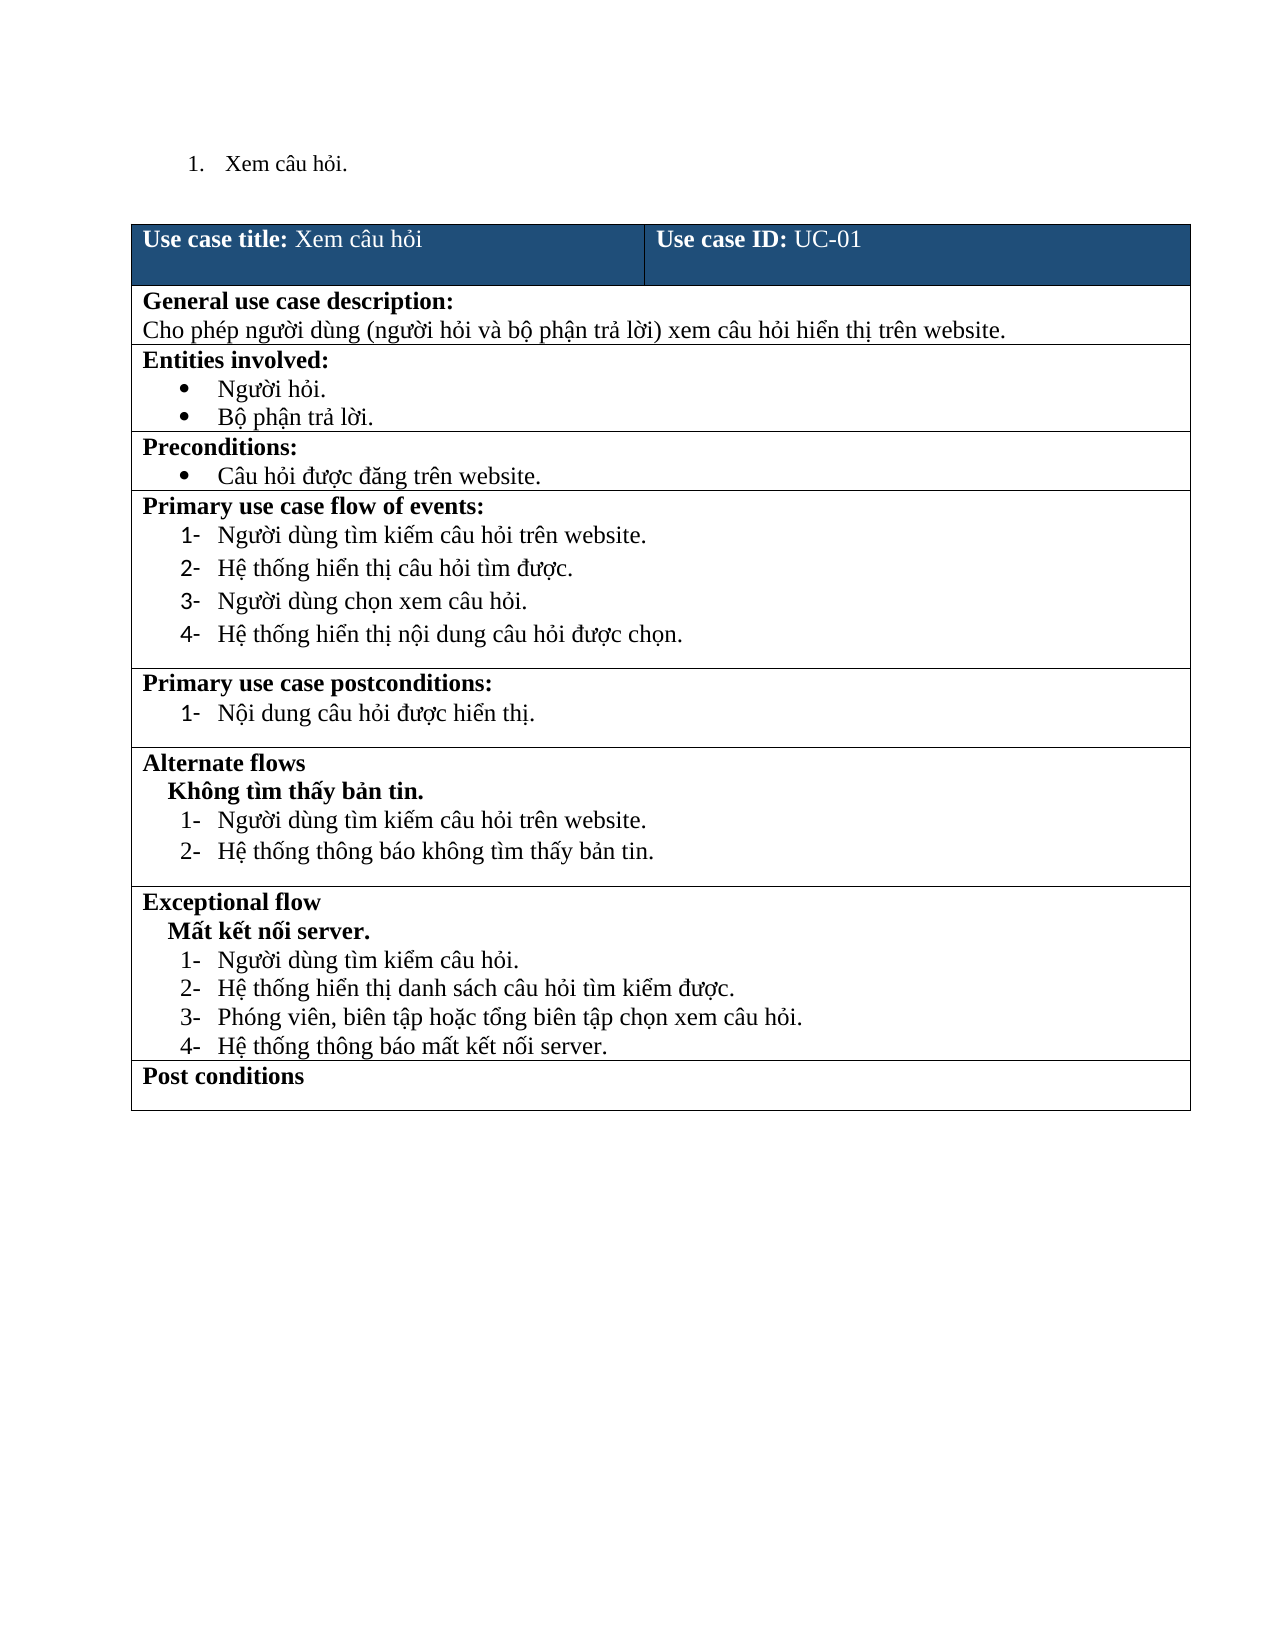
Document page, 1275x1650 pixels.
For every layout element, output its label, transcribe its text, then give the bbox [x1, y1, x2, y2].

table_cell Preconditions: Câu hỏi được đăng trên website. [132, 432, 1190, 490]
table_cell Post conditions [132, 1061, 1190, 1110]
table_header Use case title: Xem câu hỏi [132, 225, 644, 285]
table_cell Primary use case postconditions: Nội dung câu hỏi được hiển thị. [132, 669, 1190, 747]
list Xem câu hỏi. [187, 150, 1125, 176]
table_cell Alternate flows Không tìm thấy bản tin. Người dùng tìm kiếm câu hỏi trên website. Hệ thống thông báo không tìm thấy bản tin. [132, 748, 1190, 886]
table_cell Primary use case flow of events: Người dùng tìm kiếm câu hỏi trên website. Hệ thống hiển thị câu hỏi tìm được. Người dùng chọn xem câu hỏi. Hệ thống hiển thị nội dung câu hỏi được chọn. [132, 491, 1190, 667]
table_cell General use case description: Cho phép người dùng (người hỏi và bộ phận trả lời) xem câu hỏi hiển thị trên website. [132, 286, 1190, 344]
table_cell Exceptional flow Mất kết nối server. Người dùng tìm kiểm câu hỏi. Hệ thống hiển thị danh sách câu hỏi tìm kiểm được. Phóng viên, biên tập hoặc tổng biên tập chọn xem câu hỏi. Hệ thống thông báo mất kết nối server. [132, 887, 1190, 1060]
table_header Use case ID: UC-01 [645, 225, 1190, 285]
table_cell Entities involved: Người hỏi. Bộ phận trả lời. [132, 345, 1190, 431]
